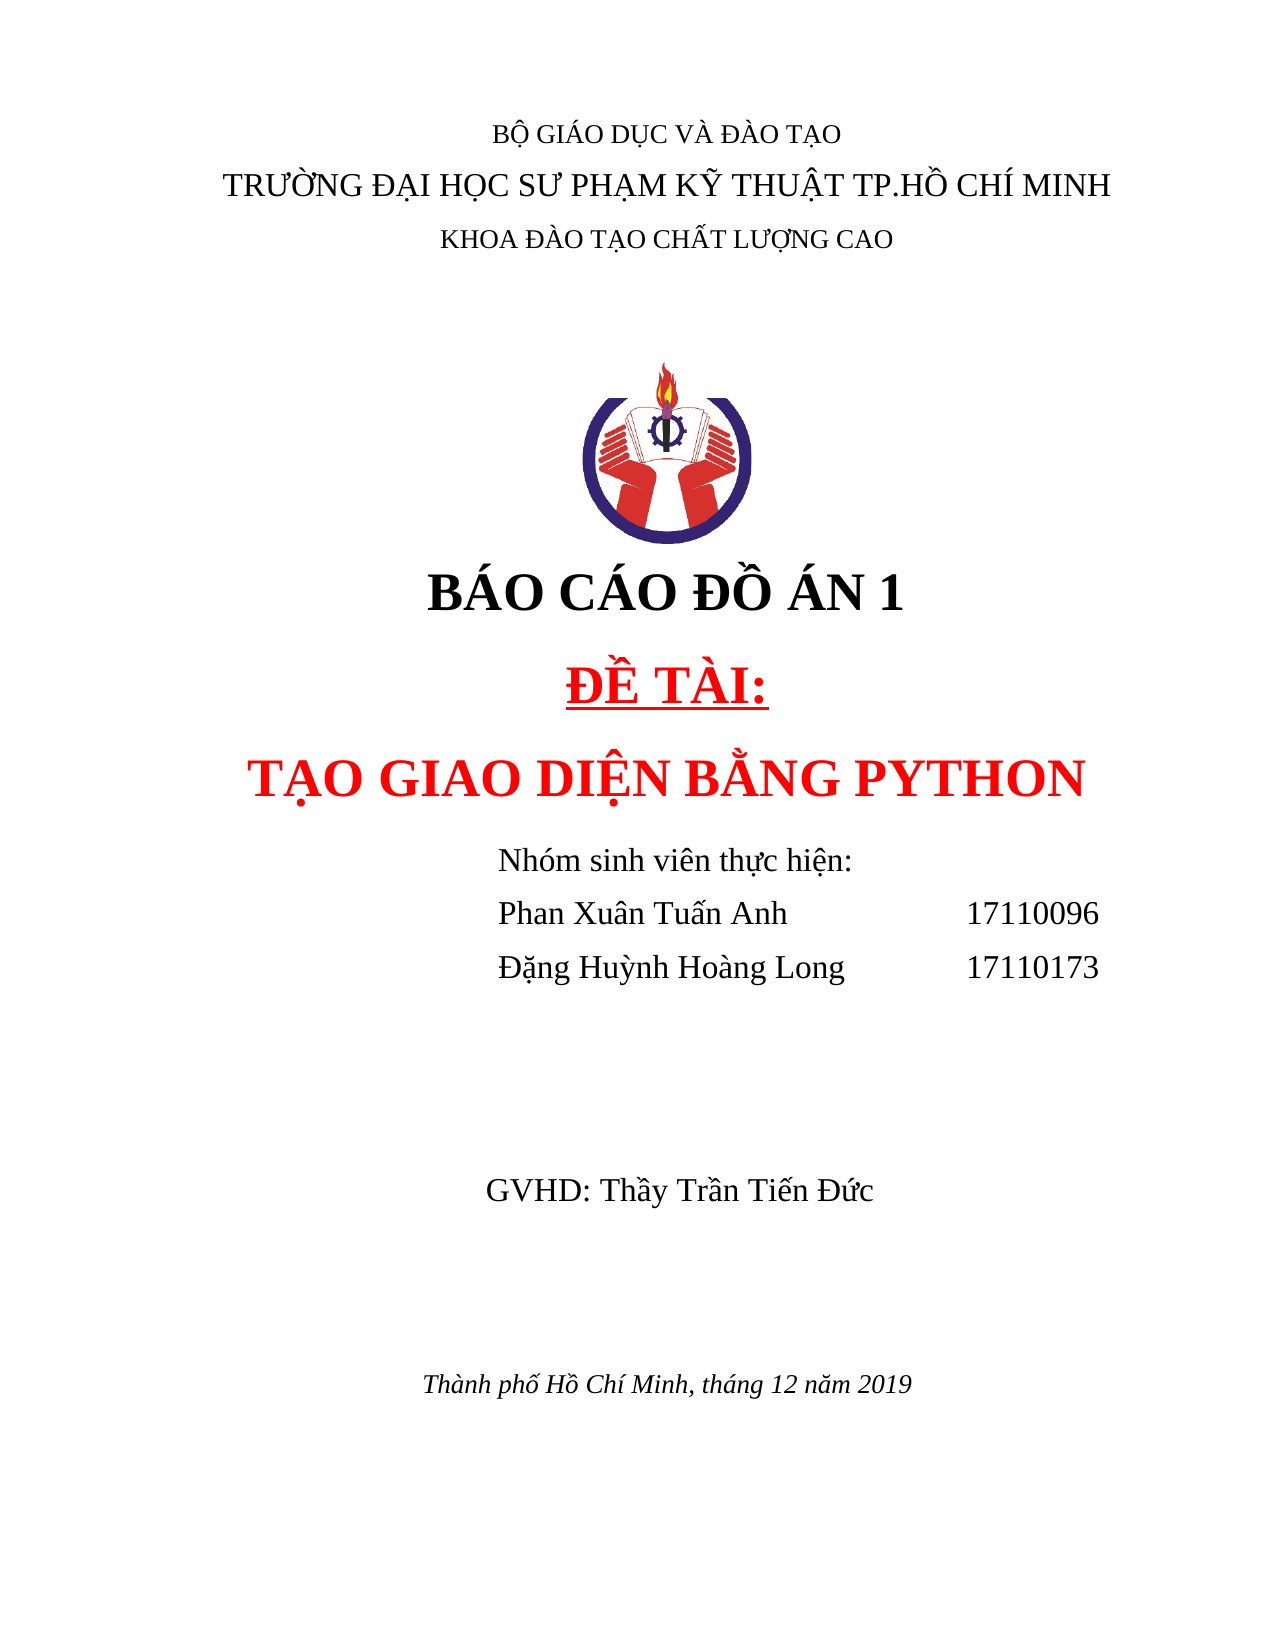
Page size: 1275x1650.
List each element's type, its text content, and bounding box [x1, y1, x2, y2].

text ĐỀ TÀI: [177, 653, 1156, 715]
text BÁO CÁO ĐỒ ÁN 1 [177, 559, 1156, 622]
table_cell 17110096 [926, 894, 1139, 947]
table_header Nhóm sinh viên thực hiện: [195, 840, 1139, 894]
table_cell Phan Xuân Tuấn Anh [195, 894, 926, 947]
text GVHD: Thầy Trần Tiến Đức [177, 1170, 1156, 1209]
table_cell Đặng Huỳnh Hoàng Long [195, 948, 926, 1120]
picture [582, 362, 752, 544]
text Thành phố Hồ Chí Minh, tháng 12 năm 2019 [177, 1368, 1156, 1399]
text BỘ GIÁO DỤC VÀ ĐÀO TẠO [177, 118, 1156, 150]
text TẠO GIAO DIỆN BẰNG PYTHON [177, 746, 1156, 809]
table_cell 17110173 [926, 948, 1139, 1120]
text TRƯỜNG ĐẠI HỌC SƯ PHẠM KỸ THUẬT TP.HỒ CHÍ MINH [177, 165, 1156, 203]
text KHOA ĐÀO TẠO CHẤT LƯỢNG CAO [177, 223, 1156, 254]
